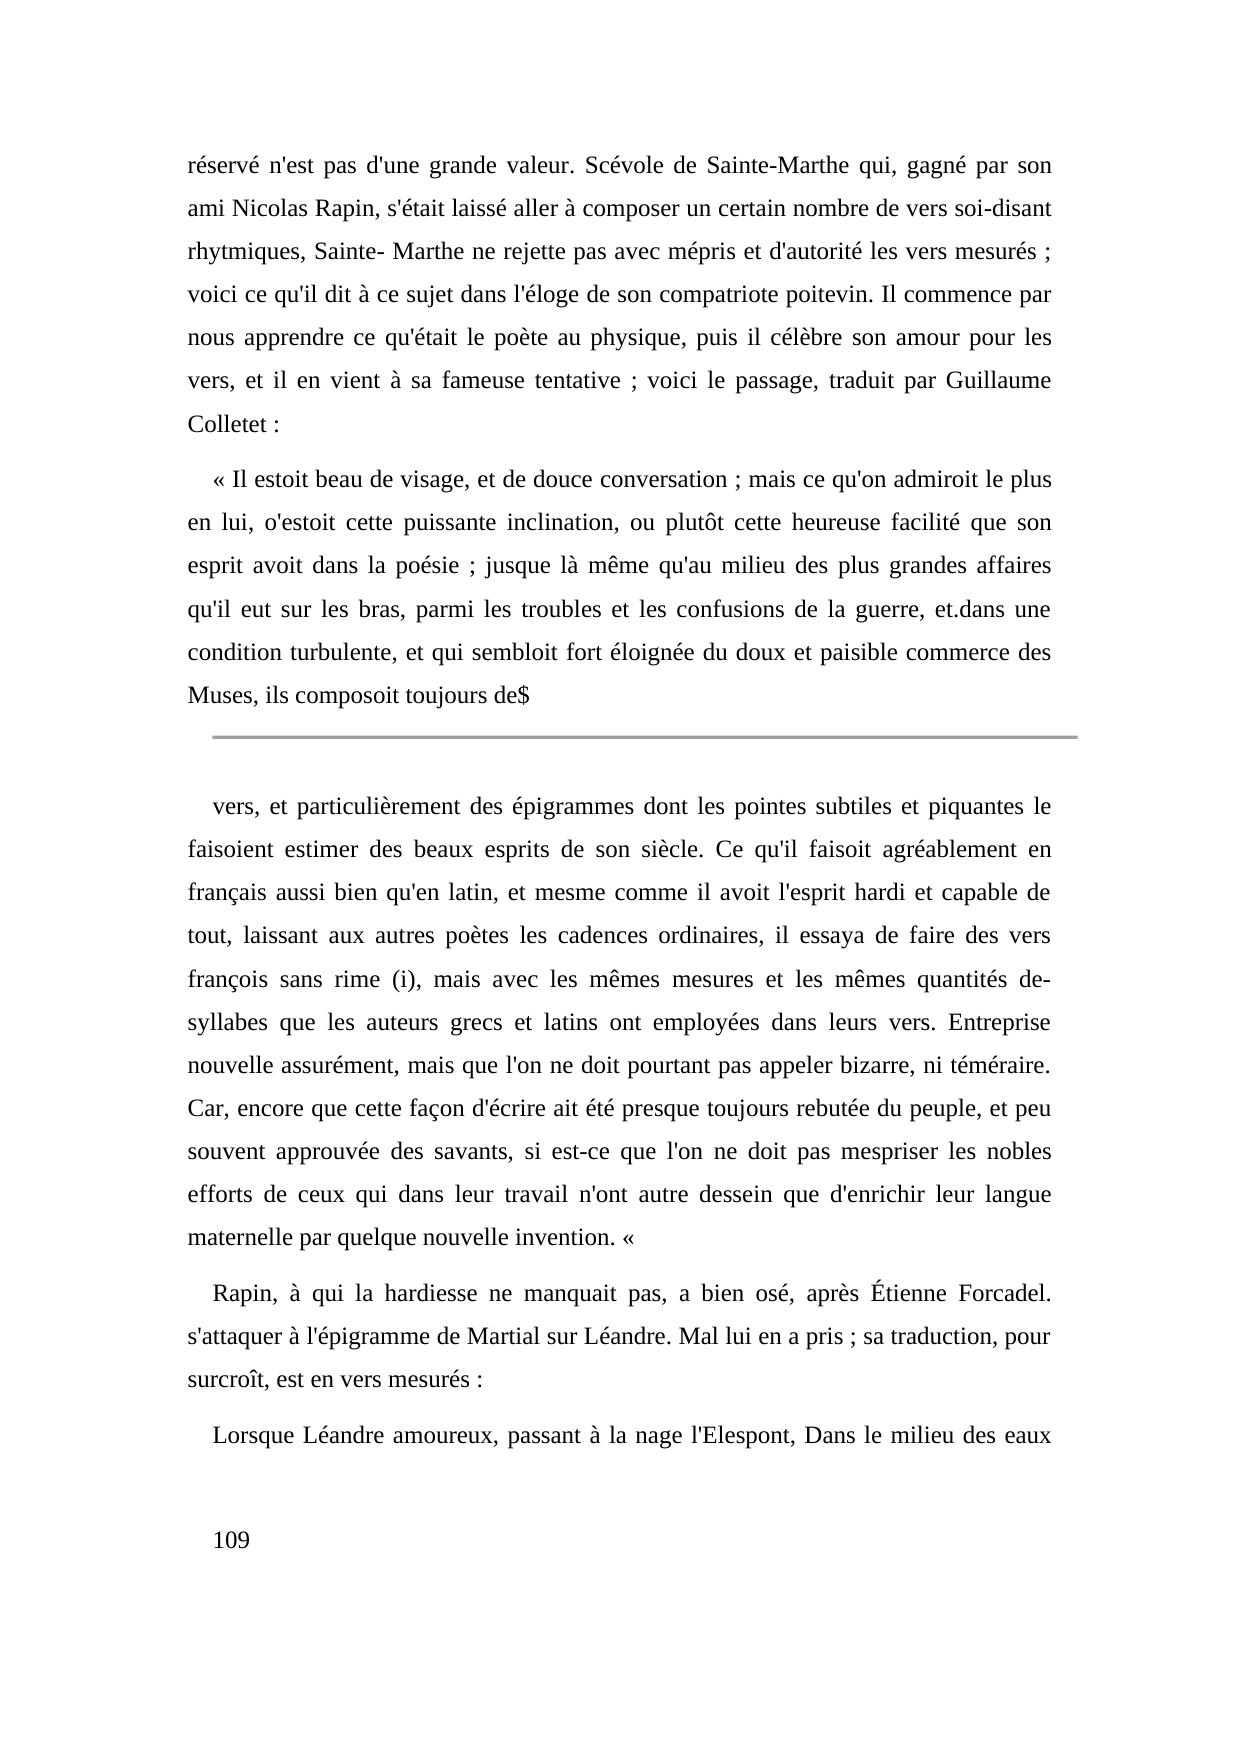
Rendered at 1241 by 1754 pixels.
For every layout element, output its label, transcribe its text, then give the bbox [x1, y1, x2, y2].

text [187, 1420, 1053, 1449]
text « Il estoit beau de visage, et de douce conversation ; mais ce qu'on admiroit le plus en lui, o'estoit cette puissante inclination, ou plutôt cette heureuse facilité que son esprit avoit dans la poésie ; jusque là même qu'au milieu des plus grandes affaires qu'il eut sur les bras, parmi les troubles et les confusions de la guerre, et.dans une condition turbulente, et qui sembloit fort éloignée du doux et paisible commerce des Muses, ils composoit toujours de$ [187, 464, 1053, 709]
text vers, et particulièrement des épigrammes dont les pointes subtiles et piquantes le faisoient estimer des beaux esprits de son siècle. Ce qu'il faisoit agréablement en français aussi bien qu'en latin, et mesme comme il avoit l'esprit hardi et capable de tout, laissant aux autres poètes les cadences ordinaires, il essaya de faire des vers françois sans rime (i), mais avec les mêmes mesures et les mêmes quantités de-syllabes que les auteurs grecs et latins ont employées dans leurs vers. Entreprise nouvelle assurément, mais que l'on ne doit pourtant pas appeler bizarre, ni téméraire. Car, encore que cette façon d'écrire ait été presque toujours rebutée du peuple, et peu souvent approuvée des savants, si est-ce que l'on ne doit pas mespriser les nobles efforts de ceux qui dans leur travail n'ont autre dessein que d'enrichir leur langue maternelle par quelque nouvelle invention. « [187, 791, 1053, 1251]
text Rapin, à qui la hardiesse ne manquait pas, a bien osé, après Étienne Forcadel. s'attaquer à l'épigramme de Martial sur Léandre. Mal lui en a pris ; sa traduction, pour surcroît, est en vers mesurés : [187, 1278, 1053, 1393]
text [187, 150, 1053, 437]
